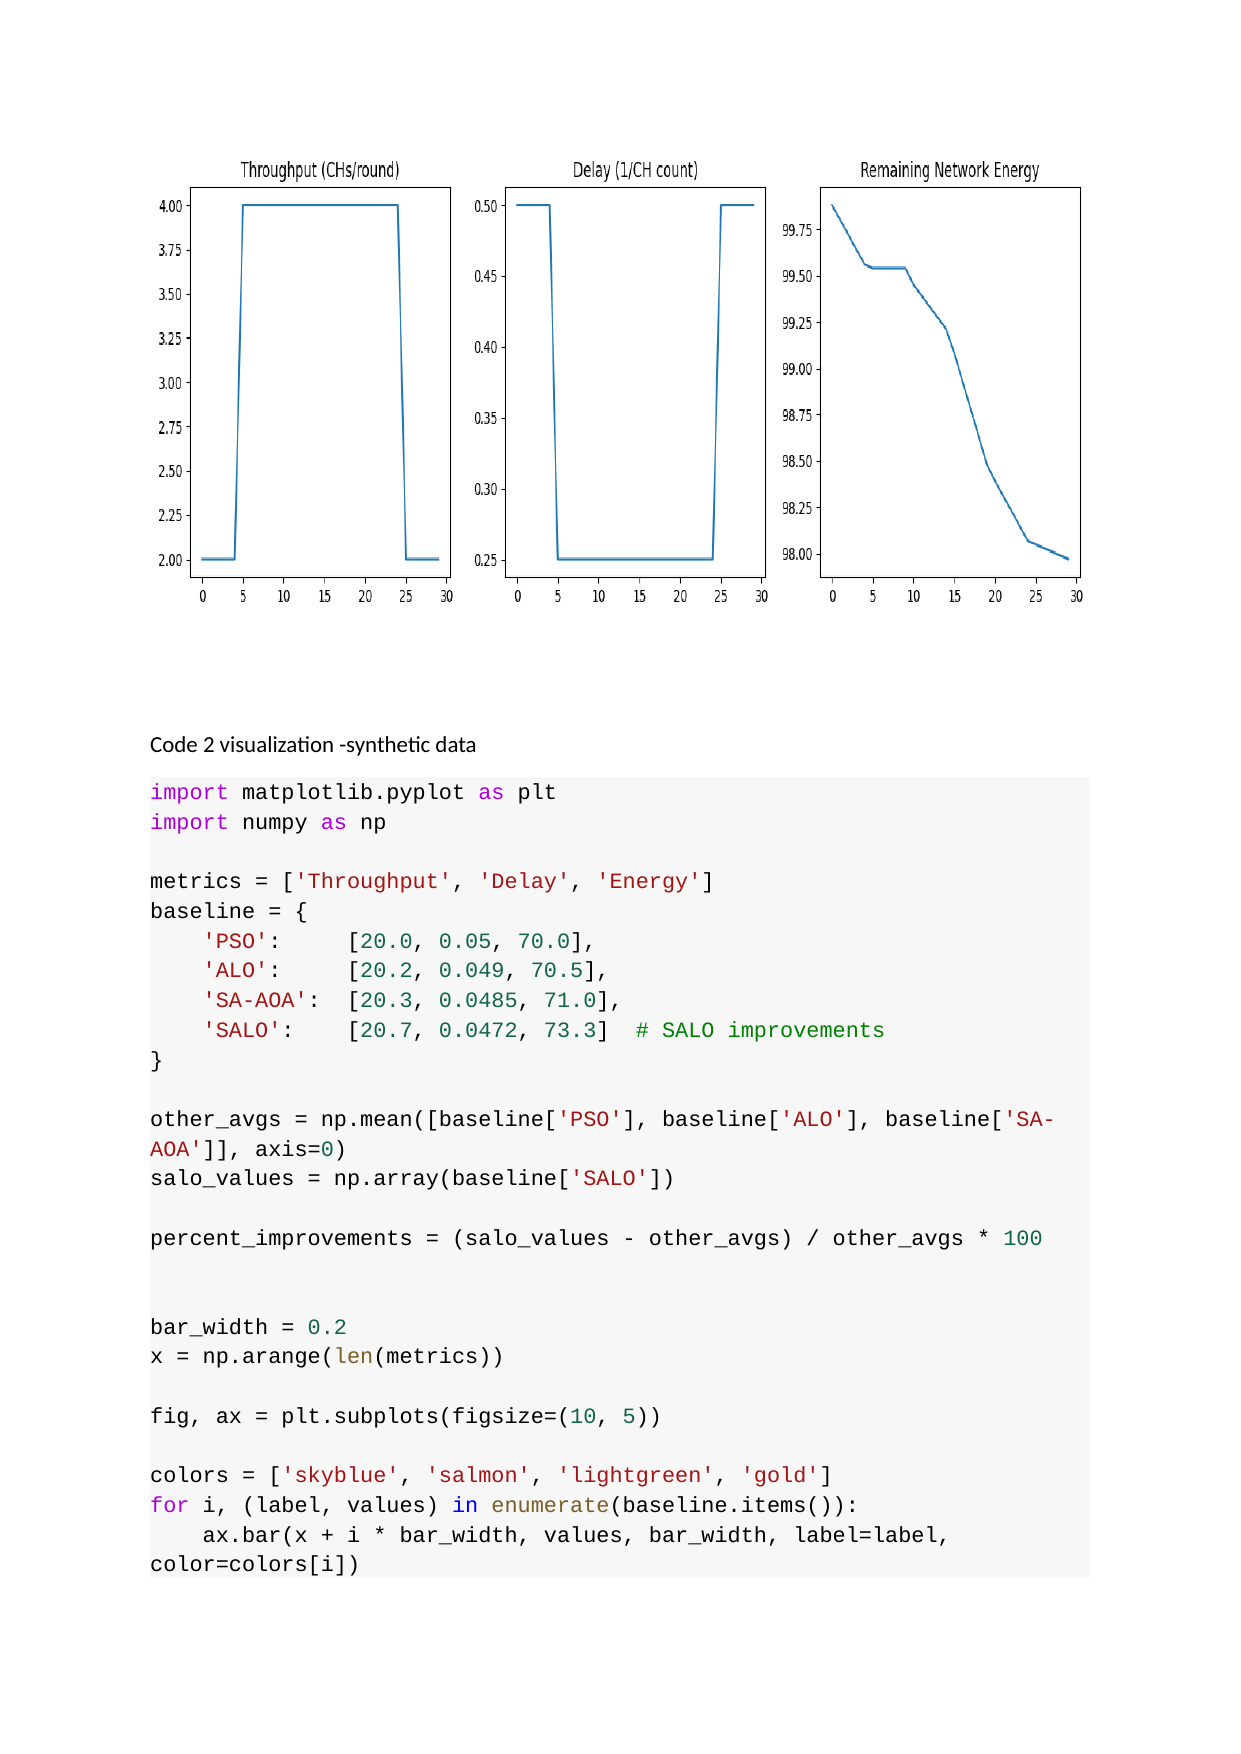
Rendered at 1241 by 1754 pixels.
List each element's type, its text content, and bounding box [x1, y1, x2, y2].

text other_avgs = np.mean([baseline['PSO'], baseline['ALO'], baseline['SA-AOA']], axis=0) [150, 1103, 1090, 1163]
text x = np.arange(len(metrics)) [150, 1341, 1090, 1370]
text import matplotlib.pyplot as plt [150, 777, 1090, 806]
text 'SA-AOA': [20.3, 0.0485, 71.0], [150, 984, 1090, 1014]
picture [150, 150, 1091, 618]
text 'ALO': [20.2, 0.049, 70.5], [150, 955, 1090, 984]
text for i, (label, values) in enumerate(baseline.items()): [150, 1489, 1090, 1519]
text colors = ['skyblue', 'salmon', 'lightgreen', 'gold'] [150, 1459, 1090, 1489]
text percent_improvements = (salo_values - other_avgs) / other_avgs * 100 [150, 1222, 1090, 1252]
text fig, ax = plt.subplots(figsize=(10, 5)) [150, 1400, 1090, 1430]
text import numpy as np [150, 806, 1090, 836]
text 'SALO': [20.7, 0.0472, 73.3] # SALO improvements [150, 1014, 1090, 1044]
text ax.bar(x + i * bar_width, values, bar_width, label=label, color=colors[i]) [150, 1519, 1090, 1578]
text salo_values = np.array(baseline['SALO']) [150, 1163, 1090, 1192]
text Code 2 visualization -synthetic data [150, 730, 1090, 758]
text bar_width = 0.2 [150, 1311, 1090, 1341]
text 'PSO': [20.0, 0.05, 70.0], [150, 925, 1090, 955]
text metrics = ['Throughput', 'Delay', 'Energy'] [150, 866, 1090, 895]
text } [150, 1044, 1090, 1073]
text baseline = { [150, 895, 1090, 925]
